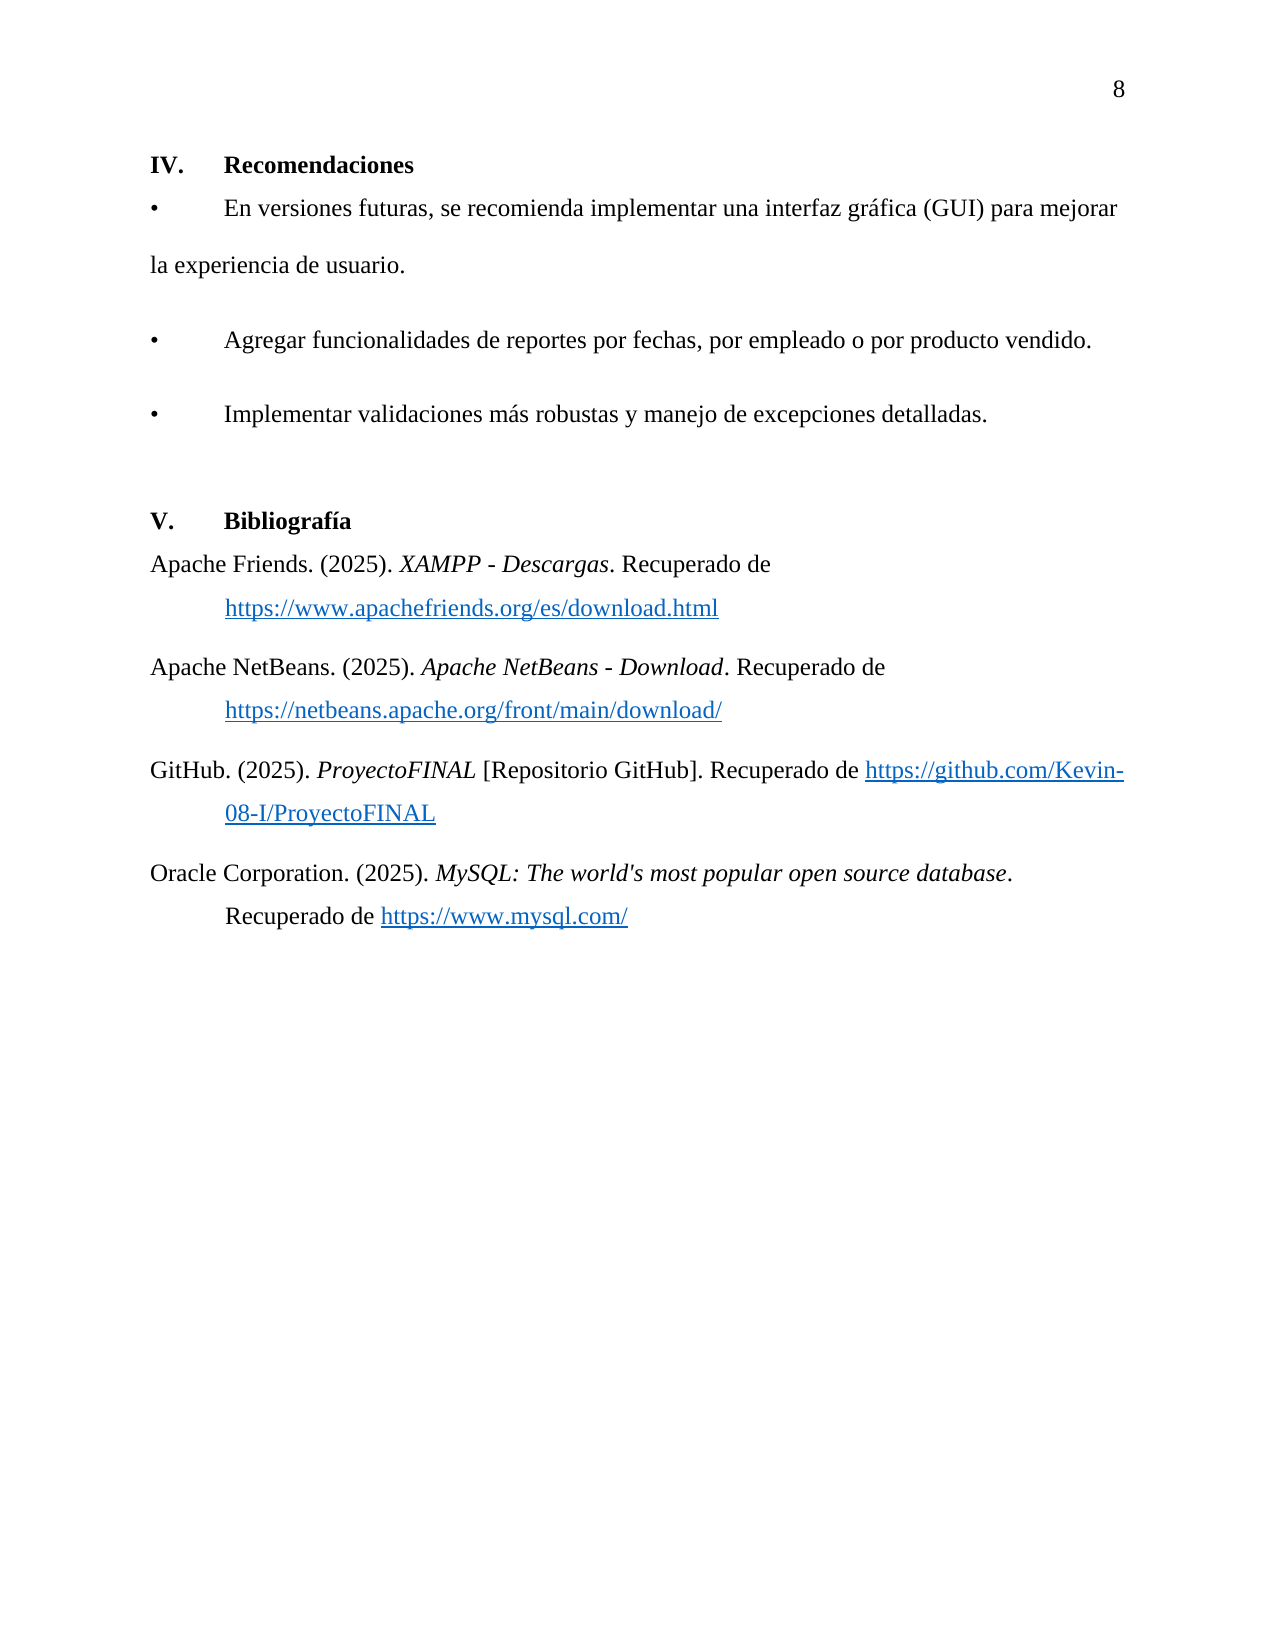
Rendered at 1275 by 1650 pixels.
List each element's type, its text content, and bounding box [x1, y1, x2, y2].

text Apache NetBeans. (2025). Apache NetBeans - Download. Recuperado de https://netbeans.apache.org/front/main/download/ [150, 652, 1125, 724]
text • Agregar funcionalidades de reportes por fechas, por empleado o por producto vendido. [150, 325, 1125, 353]
text Oracle Corporation. (2025). MySQL: The world's most popular open source database. Recuperado de https://www.mysql.com/ [150, 858, 1125, 930]
subtitle Recomendaciones [150, 150, 1125, 179]
text • En versiones futuras, se recomienda implementar una interfaz gráfica (GUI) para mejorar la experiencia de usuario. [150, 193, 1125, 279]
text GitHub. (2025). ProyectoFINAL [Repositorio GitHub]. Recuperado de https://github.com/Kevin-08-I/ProyectoFINAL [150, 755, 1125, 827]
text Apache Friends. (2025). XAMPP - Descargas. Recuperado de https://www.apachefriends.org/es/download.html [150, 549, 1125, 621]
text • Implementar validaciones más robustas y manejo de excepciones detalladas. [150, 399, 1125, 428]
subtitle Bibliografía [150, 506, 1125, 535]
